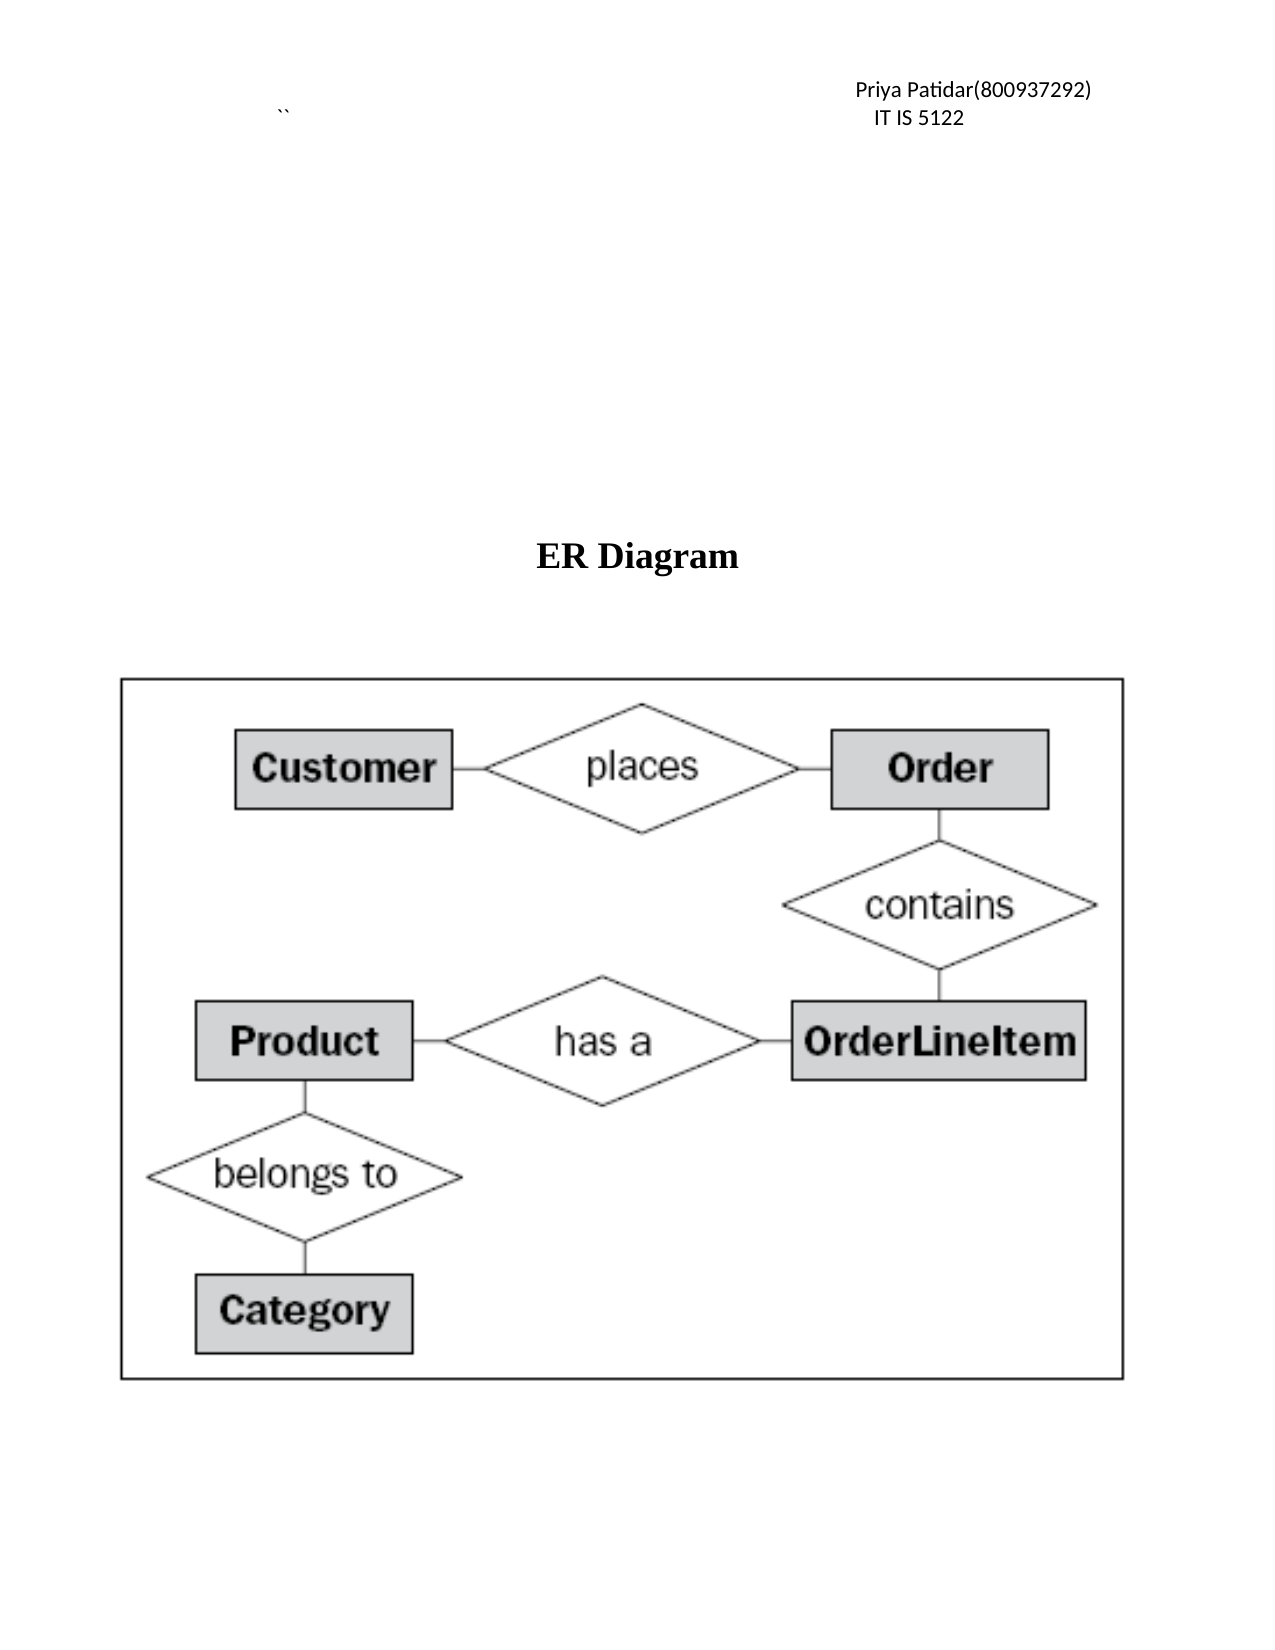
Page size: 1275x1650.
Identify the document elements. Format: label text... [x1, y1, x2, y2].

picture [114, 674, 1134, 1390]
text ER Diagram [150, 533, 1125, 576]
